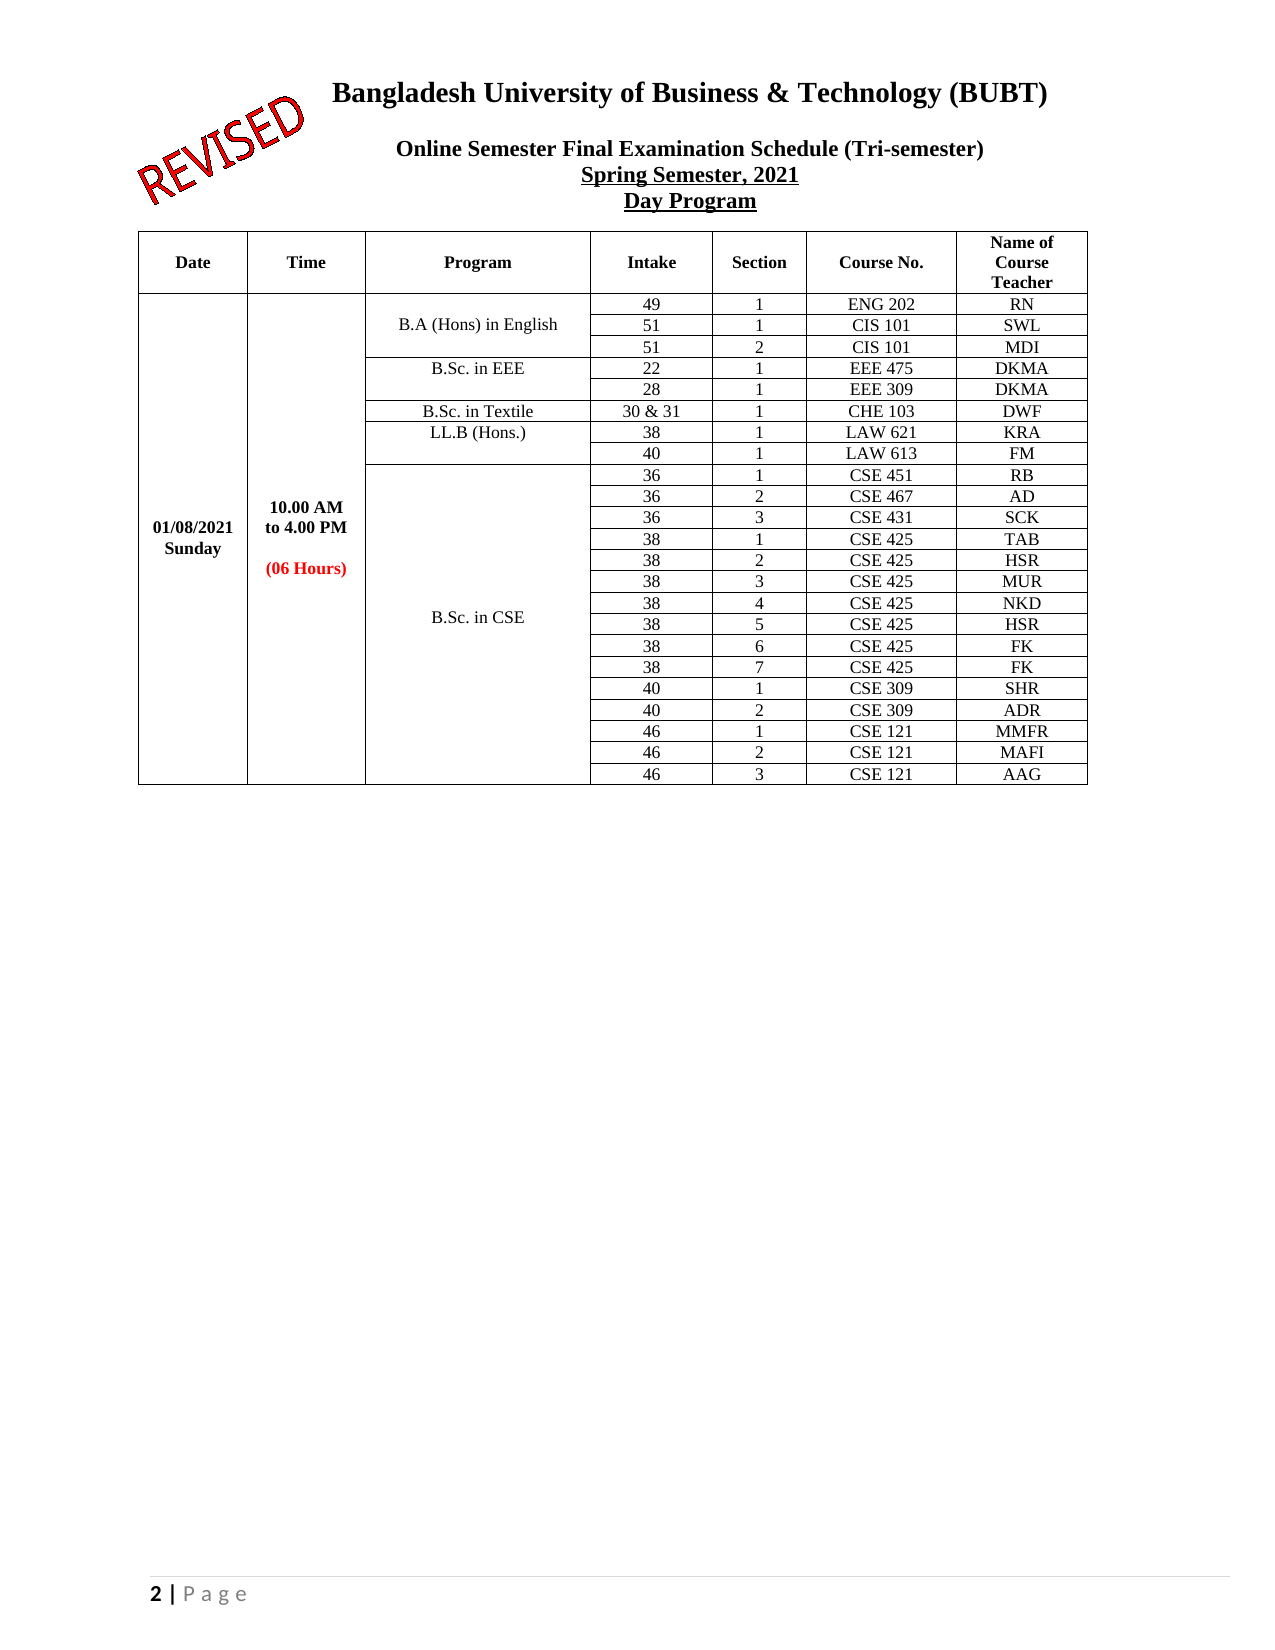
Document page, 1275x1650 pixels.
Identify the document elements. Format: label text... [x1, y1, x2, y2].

table_cell 01/08/2021 Sunday [139, 294, 247, 784]
table_cell 40 [591, 443, 712, 463]
table_cell HSR [957, 550, 1087, 570]
table_cell FK [957, 635, 1087, 656]
table_cell FM [957, 443, 1087, 463]
table_cell DKMA [957, 379, 1087, 399]
table_cell 1 [713, 443, 806, 463]
table_cell B.Sc. in Textile [366, 401, 590, 421]
table_cell 38 [591, 657, 712, 677]
table_cell 6 [713, 635, 806, 656]
table_cell 1 [713, 358, 806, 378]
table_cell 3 [713, 571, 806, 592]
table_cell CSE 309 [807, 700, 956, 720]
table_cell CSE 425 [807, 550, 956, 570]
table_cell 38 [591, 529, 712, 549]
table_cell CSE 121 [807, 764, 956, 784]
table_cell 38 [591, 571, 712, 592]
table_cell 36 [591, 507, 712, 528]
table_cell 46 [591, 764, 712, 784]
table_cell CSE 425 [807, 614, 956, 634]
table_cell CHE 103 [807, 401, 956, 421]
table_cell 10.00 AM to 4.00 PM (06 Hours) [248, 294, 365, 784]
table_cell CSE 431 [807, 507, 956, 528]
table_cell 38 [591, 550, 712, 570]
table_cell 1 [713, 401, 806, 421]
table_cell 2 [713, 700, 806, 720]
table_cell 38 [591, 635, 712, 656]
table_cell RN [957, 294, 1087, 314]
table_header Name of Course Teacher [957, 232, 1087, 293]
table_cell LL.B (Hons.) [366, 422, 590, 463]
table_cell SWL [957, 315, 1087, 335]
table_header Date [139, 232, 247, 293]
table_cell 1 [713, 721, 806, 741]
table_cell 1 [713, 315, 806, 335]
table_header Program [366, 232, 590, 293]
table_cell NKD [957, 593, 1087, 613]
table_cell 3 [713, 507, 806, 528]
table_cell 30 & 31 [591, 401, 712, 421]
table_cell FK [957, 657, 1087, 677]
table_cell 3 [713, 764, 806, 784]
table_cell CSE 425 [807, 593, 956, 613]
table_cell 4 [713, 593, 806, 613]
table_cell B.A (Hons) in English [366, 294, 590, 357]
table_cell 5 [713, 614, 806, 634]
table_cell ENG 202 [807, 294, 956, 314]
table_cell 46 [591, 721, 712, 741]
table_cell CSE 425 [807, 657, 956, 677]
table_cell 7 [713, 657, 806, 677]
table_cell CIS 101 [807, 336, 956, 357]
table_cell 1 [713, 529, 806, 549]
table_cell SHR [957, 678, 1087, 698]
table_header Section [713, 232, 806, 293]
table_cell 36 [591, 486, 712, 506]
table_cell HSR [957, 614, 1087, 634]
table_cell AD [957, 486, 1087, 506]
table_cell CSE 121 [807, 742, 956, 762]
table_cell MDI [957, 336, 1087, 357]
table_cell TAB [957, 529, 1087, 549]
table_cell 1 [713, 294, 806, 314]
table_cell CIS 101 [807, 315, 956, 335]
table_cell MAFI [957, 742, 1087, 762]
table_cell CSE 425 [807, 529, 956, 549]
table_cell LAW 621 [807, 422, 956, 442]
table_cell 1 [713, 465, 806, 485]
table_cell 2 [713, 550, 806, 570]
table_cell AAG [957, 764, 1087, 784]
table_cell 2 [713, 486, 806, 506]
table_cell 51 [591, 315, 712, 335]
table_cell CSE 425 [807, 571, 956, 592]
table_cell CSE 309 [807, 678, 956, 698]
table_cell 38 [591, 614, 712, 634]
table_cell 40 [591, 678, 712, 698]
table_header Time [248, 232, 365, 293]
table_cell RB [957, 465, 1087, 485]
table_cell LAW 613 [807, 443, 956, 463]
table_cell 38 [591, 593, 712, 613]
table_cell MMFR [957, 721, 1087, 741]
table_cell 28 [591, 379, 712, 399]
table_cell 40 [591, 700, 712, 720]
table_cell SCK [957, 507, 1087, 528]
table_header Intake [591, 232, 712, 293]
table_cell 1 [713, 422, 806, 442]
table_cell CSE 451 [807, 465, 956, 485]
table_cell CSE 425 [807, 635, 956, 656]
table_cell EEE 309 [807, 379, 956, 399]
table_cell B.Sc. in EEE [366, 358, 590, 399]
table_cell CSE 467 [807, 486, 956, 506]
table_cell 51 [591, 336, 712, 357]
table_cell MUR [957, 571, 1087, 592]
table_cell KRA [957, 422, 1087, 442]
table_cell 46 [591, 742, 712, 762]
table_cell EEE 475 [807, 358, 956, 378]
table_cell 1 [713, 379, 806, 399]
table_cell 49 [591, 294, 712, 314]
table_cell DKMA [957, 358, 1087, 378]
table_cell 38 [591, 422, 712, 442]
table_header Course No. [807, 232, 956, 293]
table_cell 1 [713, 678, 806, 698]
table_cell CSE 121 [807, 721, 956, 741]
table_cell 2 [713, 336, 806, 357]
table_cell 22 [591, 358, 712, 378]
table_cell ADR [957, 700, 1087, 720]
table_cell 2 [713, 742, 806, 762]
table_cell B.Sc. in CSE [366, 465, 590, 784]
table_cell 36 [591, 465, 712, 485]
table_cell DWF [957, 401, 1087, 421]
